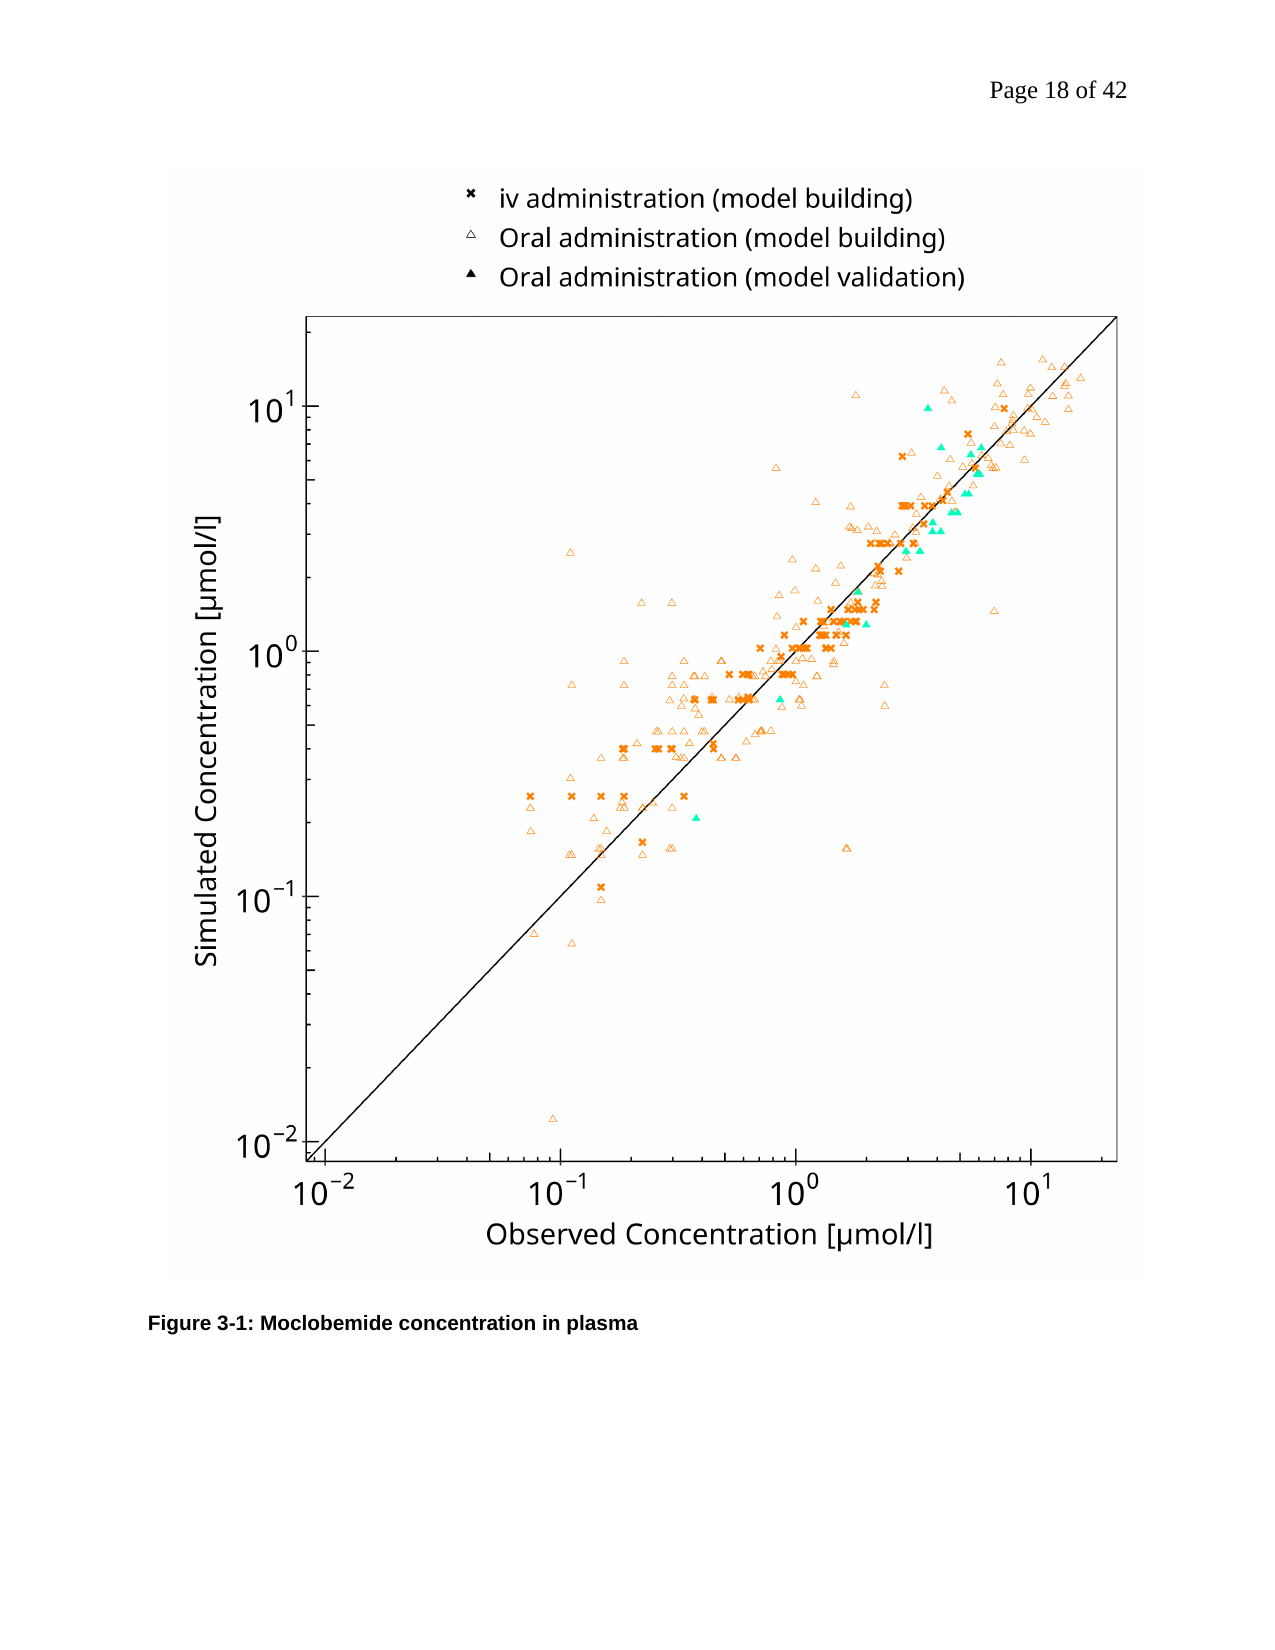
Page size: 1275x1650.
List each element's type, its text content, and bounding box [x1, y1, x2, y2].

picture [166, 166, 1146, 1280]
text Figure 3-1: Moclobemide concentration in plasma [148, 1311, 1127, 1335]
